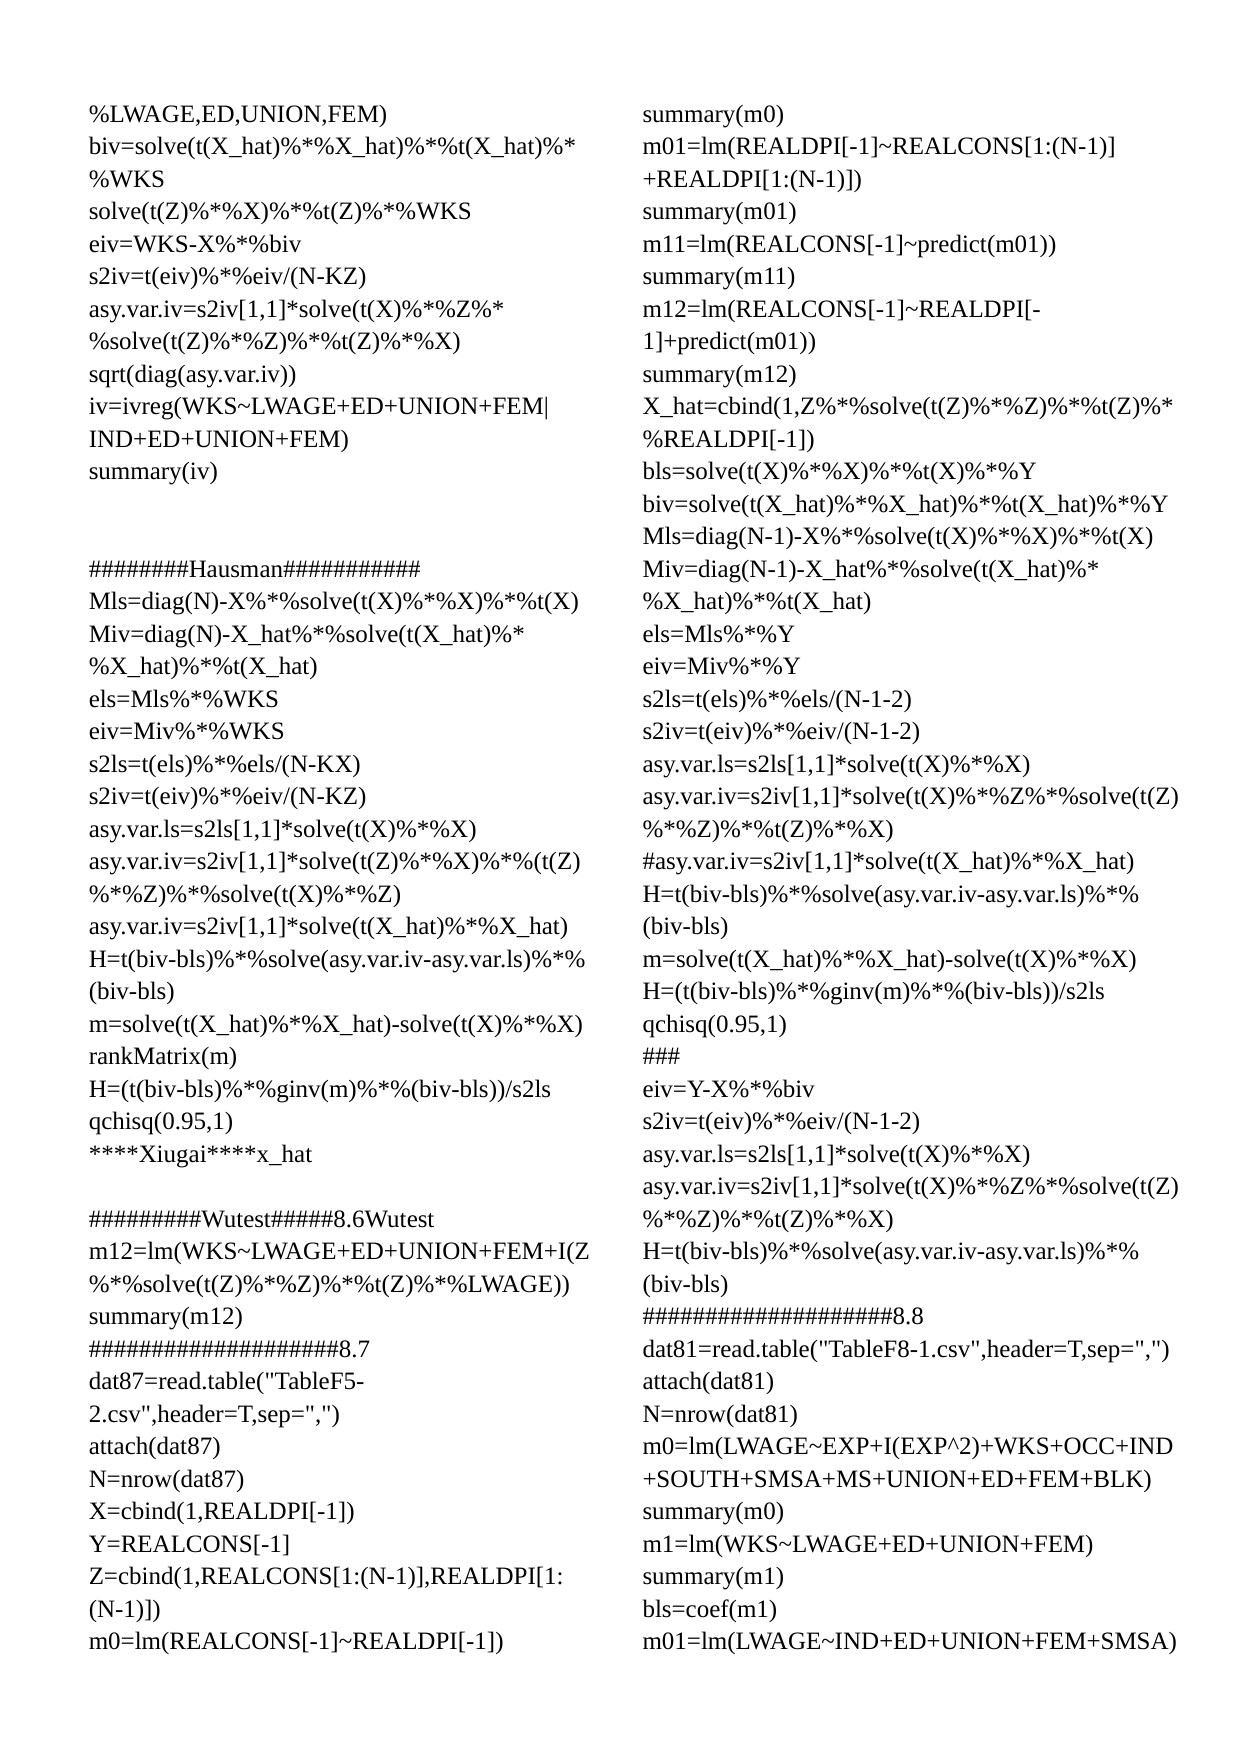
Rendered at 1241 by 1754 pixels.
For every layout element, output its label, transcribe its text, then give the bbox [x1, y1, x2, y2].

text Z=cbind(1,REALCONS[1:(N-1)],REALDPI[1:(N-1)]) [88, 1559, 598, 1624]
text m1=lm(WKS~LWAGE+ED+UNION+FEM) [642, 1527, 1181, 1559]
text s2ls=t(els)%*%els/(N-1-2) [642, 682, 1181, 714]
text H=t(biv-bls)%*%solve(asy.var.iv-asy.var.ls)%*%(biv-bls) [642, 1234, 1181, 1299]
text attach(dat87) [88, 1429, 598, 1462]
text N=nrow(dat81) [642, 1397, 1181, 1429]
text asy.var.ls=s2ls[1,1]*solve(t(X)%*%X) [642, 747, 1181, 779]
text asy.var.ls=s2ls[1,1]*solve(t(X)%*%X) [88, 812, 598, 844]
text summary(m11) [642, 259, 1181, 292]
text rankMatrix(m) [88, 1039, 598, 1072]
text s2iv=t(eiv)%*%eiv/(N-1-2) [642, 1104, 1181, 1137]
text eiv=WKS-X%*%biv [88, 227, 598, 259]
text Mls=diag(N)-X%*%solve(t(X)%*%X)%*%t(X) [88, 584, 598, 617]
text qchisq(0.95,1) [88, 1104, 598, 1137]
text summary(iv) [88, 454, 598, 487]
text eiv=Miv%*%Y [642, 649, 1181, 682]
text asy.var.iv=s2iv[1,1]*solve(t(X)%*%Z%*%solve(t(Z)%*%Z)%*%t(Z)%*%X) [88, 292, 598, 357]
text m12=lm(WKS~LWAGE+ED+UNION+FEM+I(Z%*%solve(t(Z)%*%Z)%*%t(Z)%*%LWAGE)) [88, 1234, 598, 1299]
text els=Mls%*%WKS [88, 682, 598, 714]
text s2iv=t(eiv)%*%eiv/(N-KZ) [88, 259, 598, 292]
text summary(m0) [642, 1494, 1181, 1527]
text biv=solve(t(X_hat)%*%X_hat)%*%t(X_hat)%*%Y [642, 487, 1181, 519]
text Y=REALCONS[-1] [88, 1527, 598, 1559]
text eiv=Miv%*%WKS [88, 714, 598, 747]
text s2ls=t(els)%*%els/(N-KX) [88, 747, 598, 779]
text bls=solve(t(X)%*%X)%*%t(X)%*%Y [642, 454, 1181, 487]
text summary(m0) [642, 97, 1181, 129]
text solve(t(Z)%*%X)%*%t(Z)%*%WKS [88, 194, 598, 227]
text bls=coef(m1) [642, 1592, 1181, 1624]
text summary(m12) [88, 1299, 598, 1332]
text m=solve(t(X_hat)%*%X_hat)-solve(t(X)%*%X) [88, 1007, 598, 1039]
text m11=lm(REALCONS[-1]~predict(m01)) [642, 227, 1181, 259]
text asy.var.ls=s2ls[1,1]*solve(t(X)%*%X) [642, 1137, 1181, 1169]
text sqrt(diag(asy.var.iv)) [88, 357, 598, 389]
text H=(t(biv-bls)%*%ginv(m)%*%(biv-bls))/s2ls [88, 1072, 598, 1104]
text H=(t(biv-bls)%*%ginv(m)%*%(biv-bls))/s2ls [642, 974, 1181, 1007]
text summary(m12) [642, 357, 1181, 389]
text H=t(biv-bls)%*%solve(asy.var.iv-asy.var.ls)%*%(biv-bls) [88, 942, 598, 1007]
text X_hat=cbind(1,Z%*%solve(t(Z)%*%Z)%*%t(Z)%*%REALDPI[-1]) [642, 389, 1181, 454]
text s2iv=t(eiv)%*%eiv/(N-KZ) [88, 779, 598, 812]
text #########Wutest#####8.6Wutest [88, 1202, 598, 1234]
text ####################8.7 [88, 1332, 598, 1364]
text N=nrow(dat87) [88, 1462, 598, 1494]
text #asy.var.iv=s2iv[1,1]*solve(t(X_hat)%*%X_hat) [642, 844, 1181, 877]
text m0=lm(REALCONS[-1]~REALDPI[-1]) [88, 1624, 598, 1657]
text asy.var.iv=s2iv[1,1]*solve(t(X_hat)%*%X_hat) [88, 909, 598, 942]
text summary(m1) [642, 1559, 1181, 1592]
text asy.var.iv=s2iv[1,1]*solve(t(Z)%*%X)%*%(t(Z)%*%Z)%*%solve(t(X)%*%Z) [88, 844, 598, 909]
text asy.var.iv=s2iv[1,1]*solve(t(X)%*%Z%*%solve(t(Z)%*%Z)%*%t(Z)%*%X) [642, 1169, 1181, 1234]
text ### [642, 1039, 1181, 1072]
text m01=lm(LWAGE~IND+ED+UNION+FEM+SMSA) [642, 1624, 1181, 1657]
text els=Mls%*%Y [642, 617, 1181, 649]
text dat81=read.table("TableF8-1.csv",header=T,sep=",") [642, 1332, 1181, 1364]
text summary(m01) [642, 194, 1181, 227]
text qchisq(0.95,1) [642, 1007, 1181, 1039]
text H=t(biv-bls)%*%solve(asy.var.iv-asy.var.ls)%*%(biv-bls) [642, 877, 1181, 942]
text m0=lm(LWAGE~EXP+I(EXP^2)+WKS+OCC+IND+SOUTH+SMSA+MS+UNION+ED+FEM+BLK) [642, 1429, 1181, 1494]
text m01=lm(REALDPI[-1]~REALCONS[1:(N-1)]+REALDPI[1:(N-1)]) [642, 129, 1181, 194]
text ####################8.8 [642, 1299, 1181, 1332]
text s2iv=t(eiv)%*%eiv/(N-1-2) [642, 714, 1181, 747]
text Miv=diag(N-1)-X_hat%*%solve(t(X_hat)%*%X_hat)%*%t(X_hat) [642, 552, 1181, 617]
text biv=solve(t(X_hat)%*%X_hat)%*%t(X_hat)%*%WKS [88, 129, 598, 194]
text Miv=diag(N)-X_hat%*%solve(t(X_hat)%*%X_hat)%*%t(X_hat) [88, 617, 598, 682]
text X=cbind(1,REALDPI[-1]) [88, 1494, 598, 1527]
text X_hat=cbind(1,Z%*%solve(t(Z)%*%Z)%*%t(Z)%*%LWAGE,ED,UNION,FEM) [88, 97, 598, 129]
text attach(dat81) [642, 1364, 1181, 1397]
text m12=lm(REALCONS[-1]~REALDPI[-1]+predict(m01)) [642, 292, 1181, 357]
text iv=ivreg(WKS~LWAGE+ED+UNION+FEM|IND+ED+UNION+FEM) [88, 389, 598, 454]
text dat87=read.table("TableF5-2.csv",header=T,sep=",") [88, 1364, 598, 1429]
text asy.var.iv=s2iv[1,1]*solve(t(X)%*%Z%*%solve(t(Z)%*%Z)%*%t(Z)%*%X) [642, 779, 1181, 844]
text Mls=diag(N-1)-X%*%solve(t(X)%*%X)%*%t(X) [642, 519, 1181, 552]
text ****Xiugai****x_hat [88, 1137, 598, 1169]
text m=solve(t(X_hat)%*%X_hat)-solve(t(X)%*%X) [642, 942, 1181, 974]
text ########Hausman########### [88, 552, 598, 584]
text eiv=Y-X%*%biv [642, 1072, 1181, 1104]
